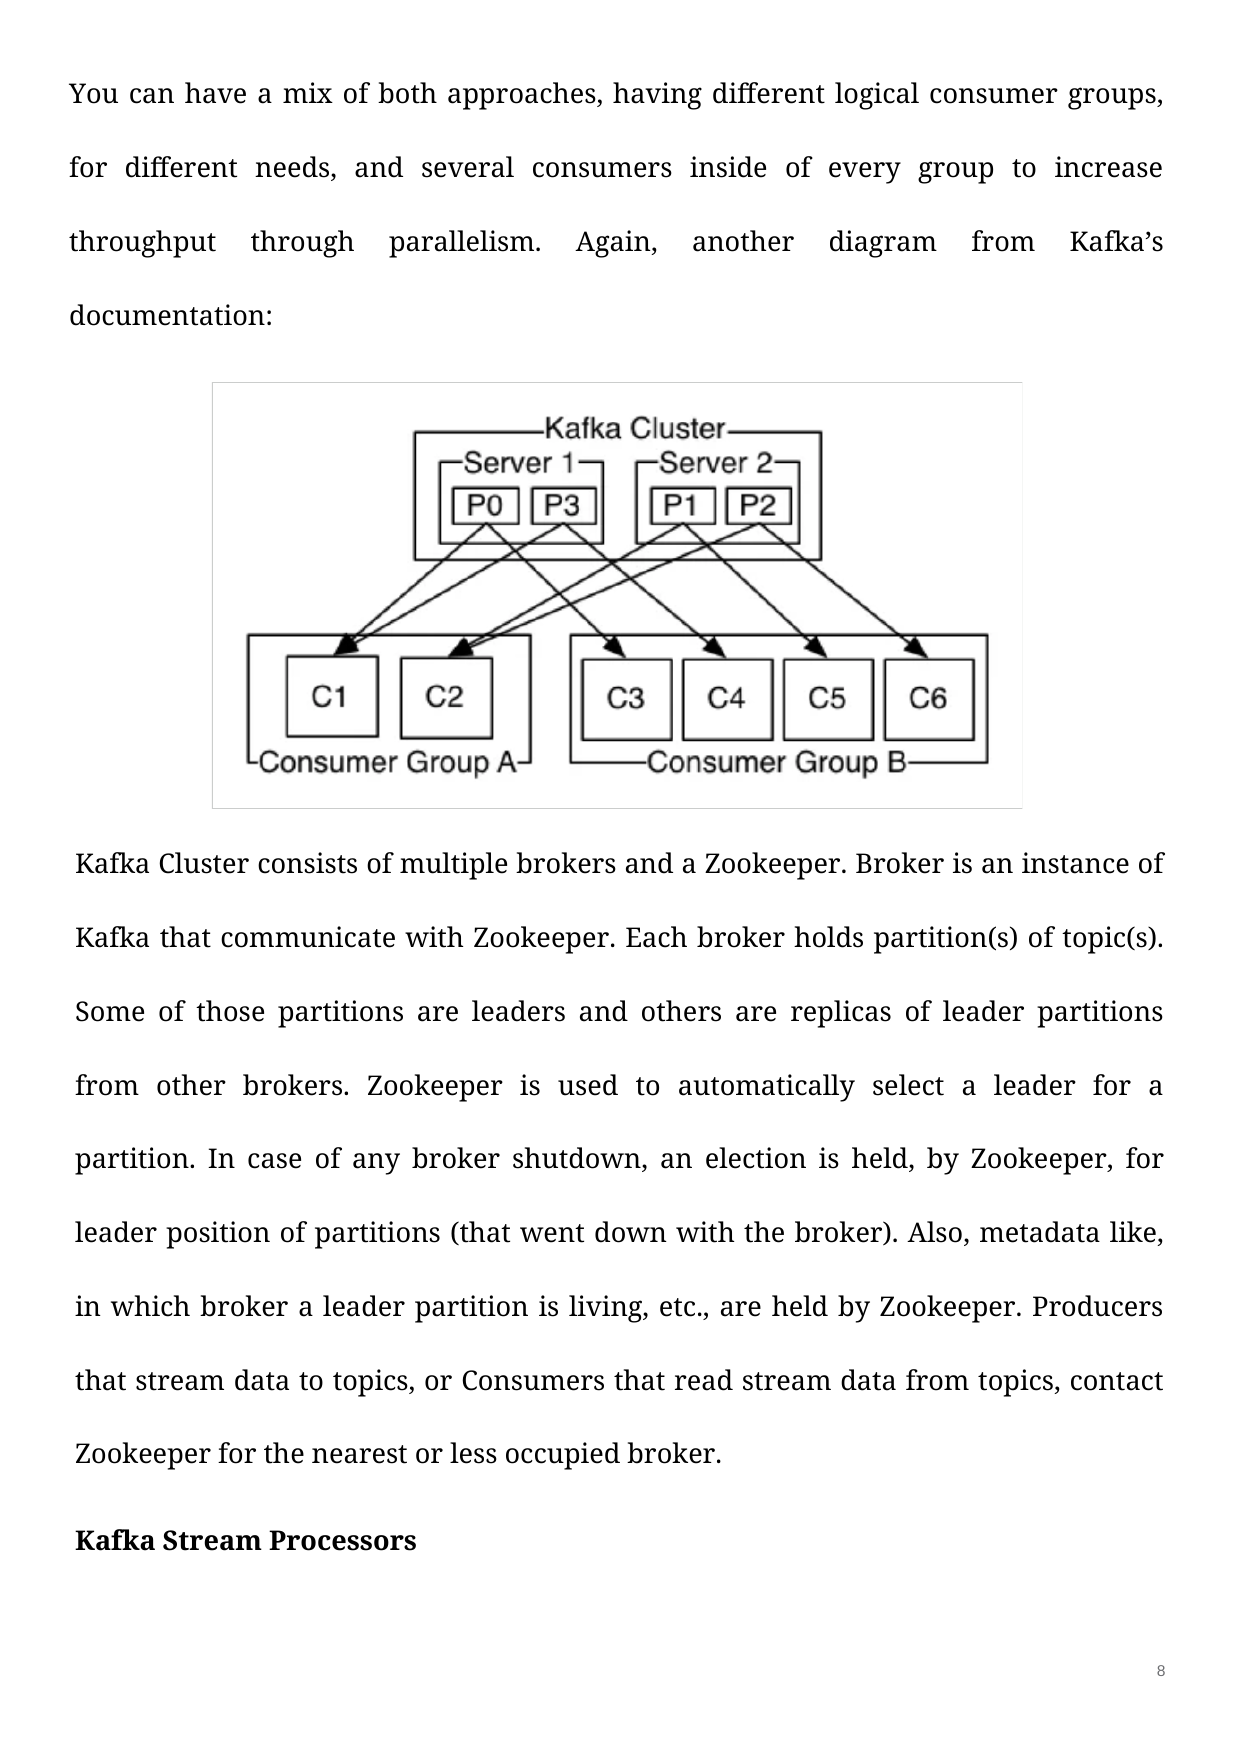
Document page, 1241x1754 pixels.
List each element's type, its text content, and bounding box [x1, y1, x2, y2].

text You can have a mix of both approaches, having different logical consumer groups, for different needs, and several consumers inside of every group to increase throughput through parallelism. Again, another diagram from Kafka’s documentation: [69, 75, 1165, 333]
text Kafka Cluster consists of multiple brokers and a Zookeeper. Broker is an instance of Kafka that communicate with Zookeeper. Each broker holds partition(s) of topic(s). Some of those partitions are leaders and others are replicas of leader partitions from other brokers. Zookeeper is used to automatically select a leader for a partition. In case of any broker shutdown, an election is held, by Zookeeper, for leader position of partitions (that went down with the broker). Also, metadata like, in which broker a leader partition is living, etc., are held by Zookeeper. Producers that stream data to topics, or Consumers that read stream data from topics, contact Zookeeper for the nearest or less occupied broker. [75, 845, 1165, 1472]
text Kafka Stream Processors [75, 1521, 1165, 1558]
picture [211, 382, 1023, 809]
